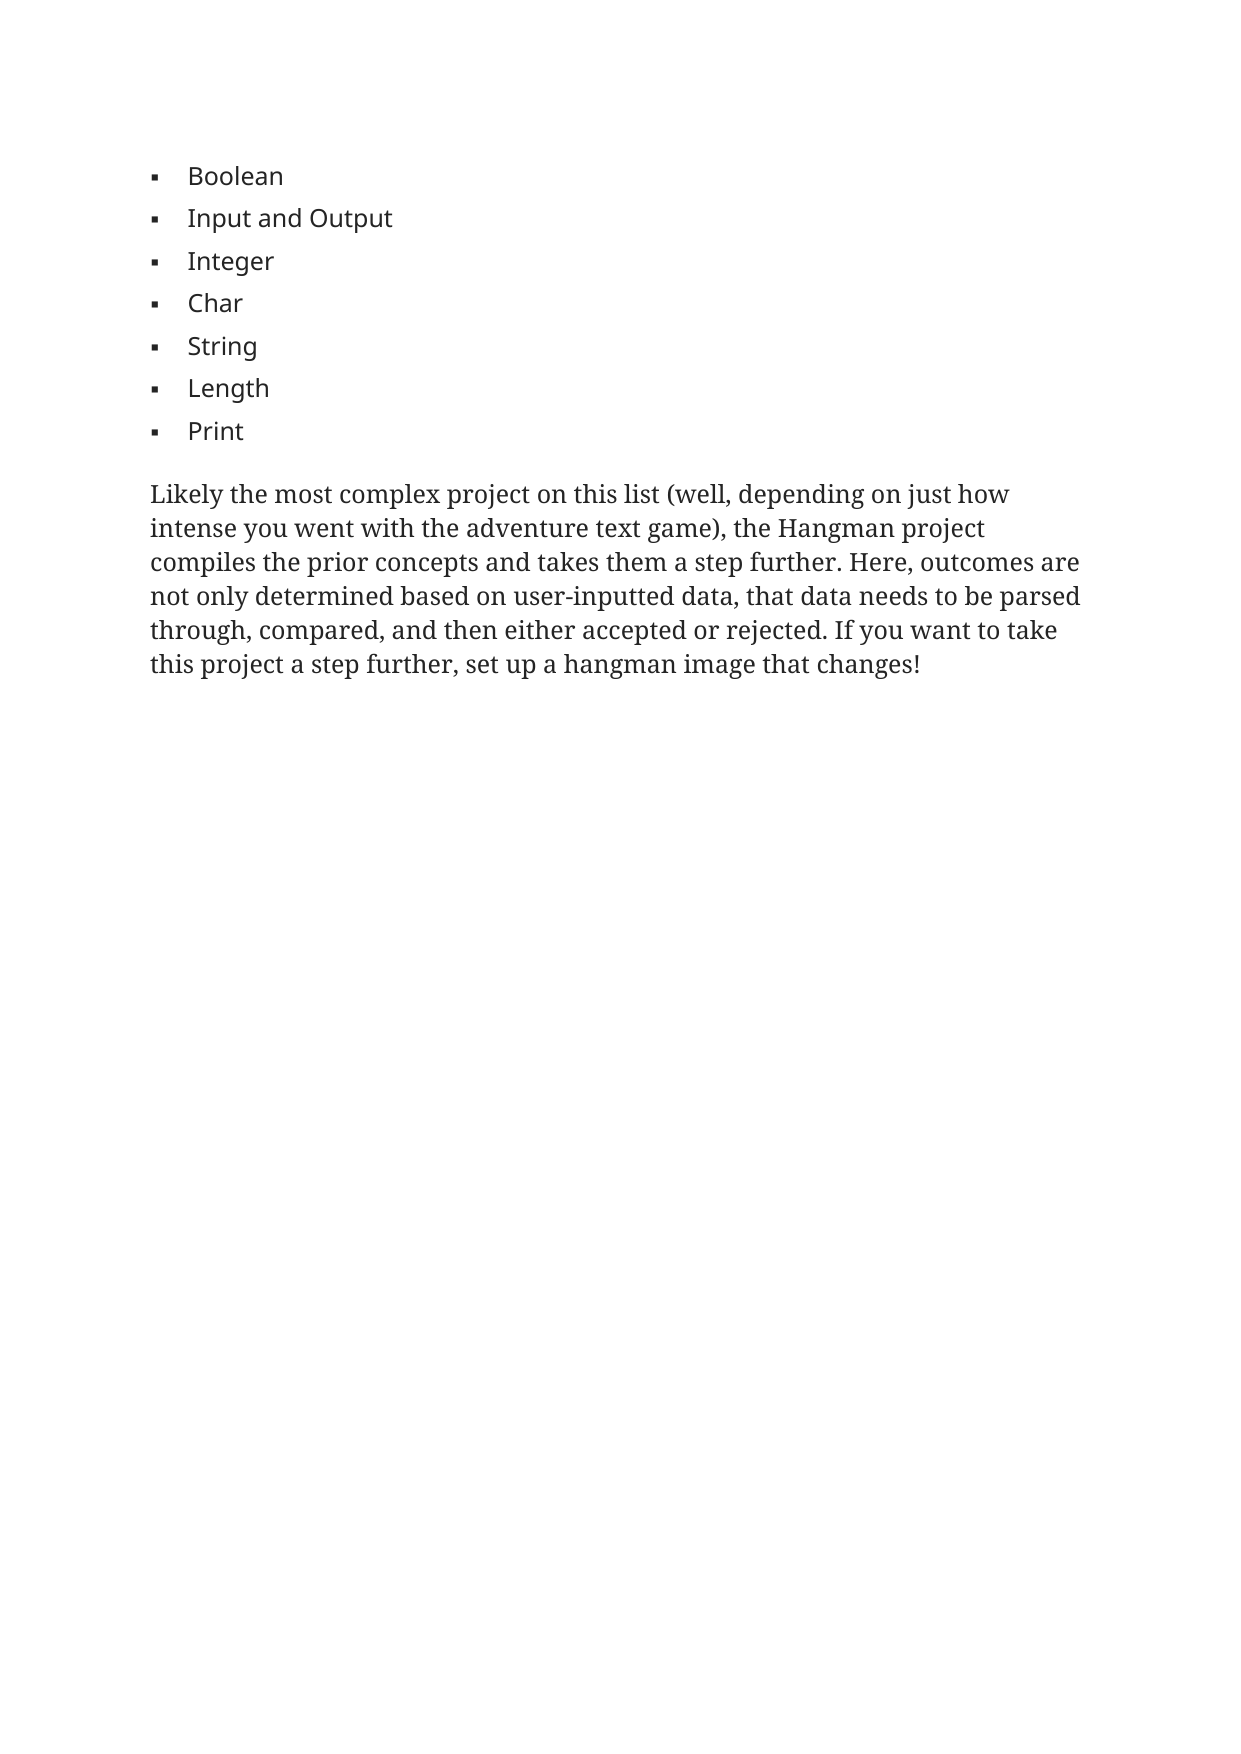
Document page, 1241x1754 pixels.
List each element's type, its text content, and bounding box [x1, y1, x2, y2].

list String [150, 320, 1090, 362]
list Char [150, 277, 1090, 320]
list Length [150, 362, 1090, 405]
list Integer [150, 235, 1090, 277]
list Input and Output [150, 192, 1090, 235]
list Boolean [150, 150, 1090, 192]
list Print [150, 405, 1090, 447]
text Likely the most complex project on this list (well, depending on just how intense you went with the adventure text game), the Hangman project compiles the prior concepts and takes them a step further. Here, outcomes are not only determined based on user-inputted data, that data needs to be parsed through, compared, and then either accepted or rejected. If you want to take this project a step further, set up a hangman image that changes! [150, 477, 1090, 681]
